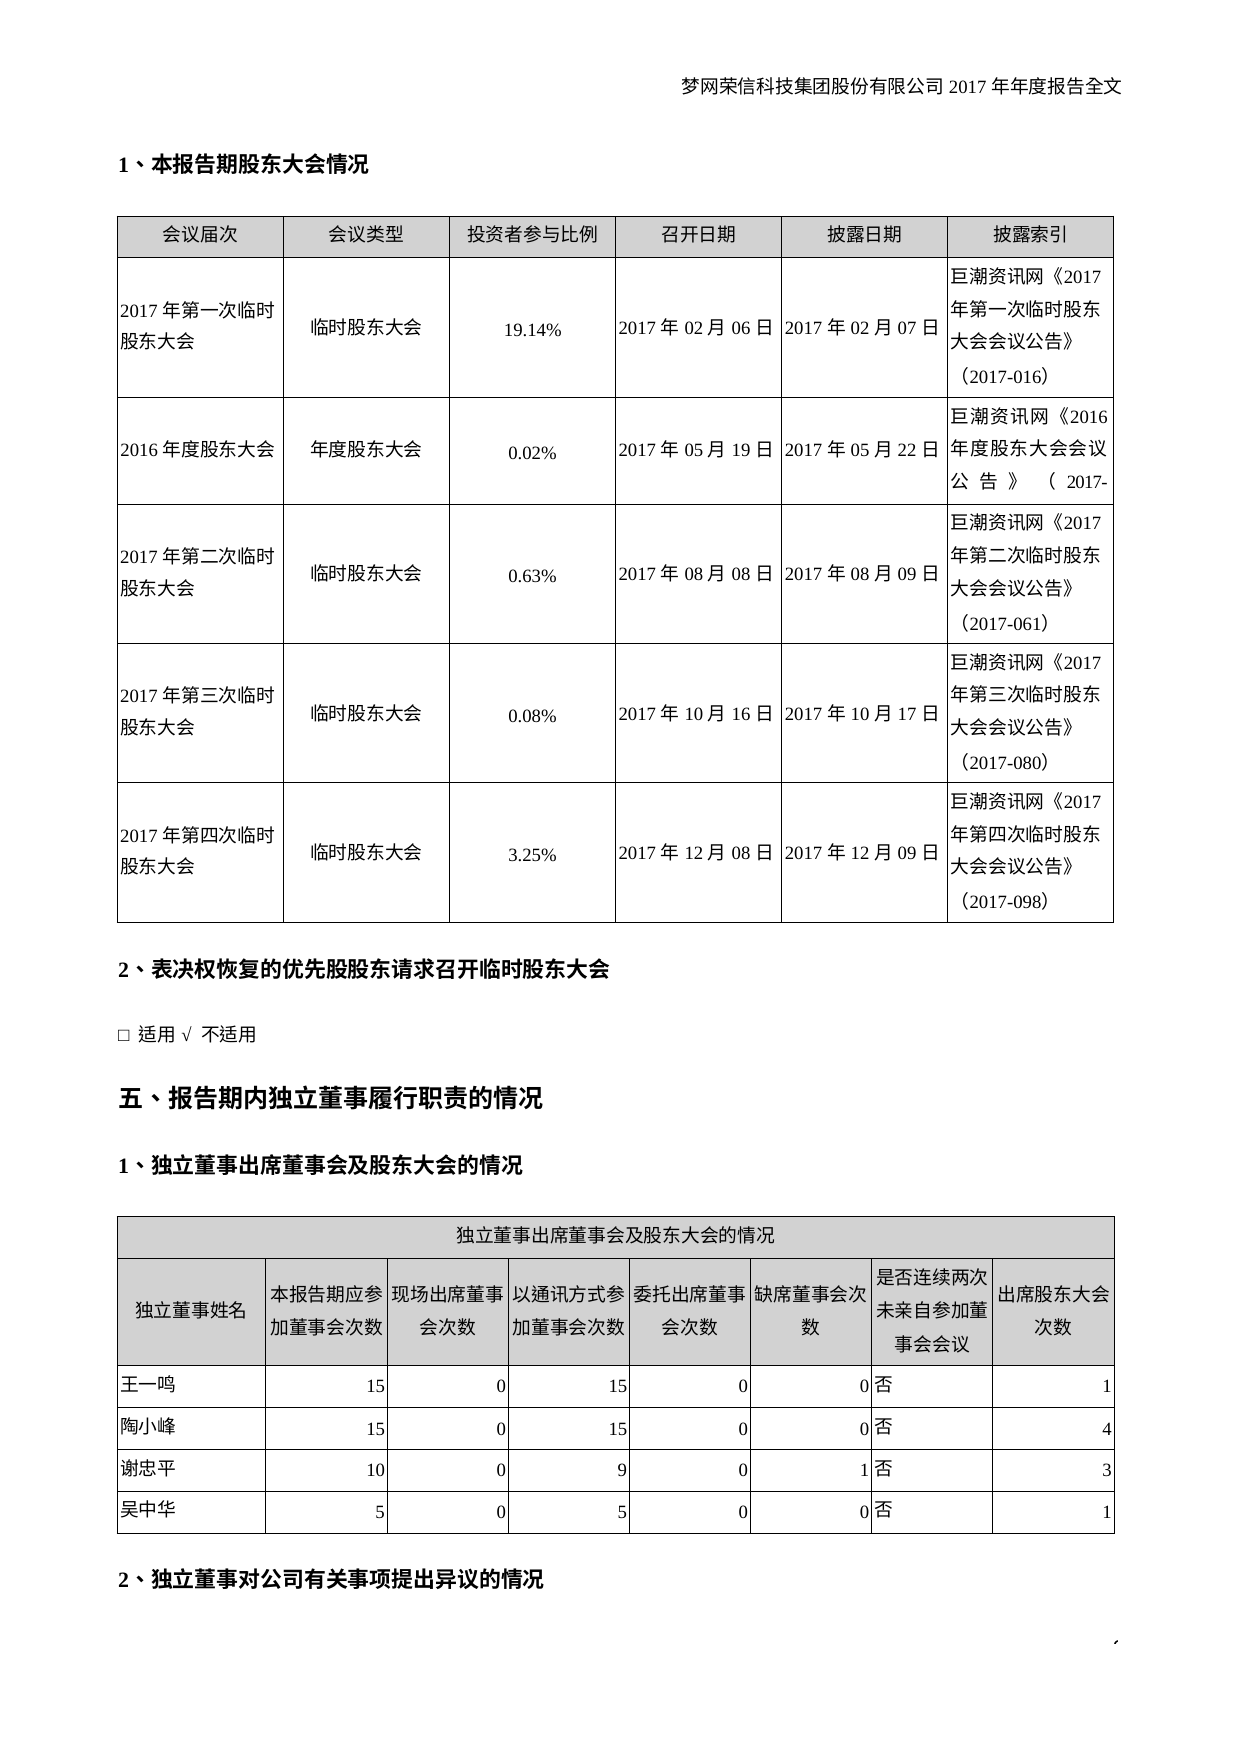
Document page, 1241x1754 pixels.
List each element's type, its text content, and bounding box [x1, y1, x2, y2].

subtitle 1、独立董事出席董事会及股东大会的情况 [118, 1150, 1138, 1180]
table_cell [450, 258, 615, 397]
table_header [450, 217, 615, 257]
subtitle 五、报告期内独立董事履行职责的情况 [118, 1081, 1138, 1115]
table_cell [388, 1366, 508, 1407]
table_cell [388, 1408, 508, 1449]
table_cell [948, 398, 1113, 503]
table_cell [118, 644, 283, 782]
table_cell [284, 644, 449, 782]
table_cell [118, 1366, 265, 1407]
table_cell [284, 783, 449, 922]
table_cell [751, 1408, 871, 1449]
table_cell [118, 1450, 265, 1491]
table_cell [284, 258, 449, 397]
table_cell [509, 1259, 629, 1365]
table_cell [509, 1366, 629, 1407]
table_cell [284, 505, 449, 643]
subtitle 2、独立董事对公司有关事项提出异议的情况 [118, 1564, 1138, 1594]
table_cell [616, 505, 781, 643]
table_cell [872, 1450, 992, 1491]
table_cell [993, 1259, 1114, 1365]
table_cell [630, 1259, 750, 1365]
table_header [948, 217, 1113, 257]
text □ 适用 √ 不适用 [118, 1021, 1138, 1046]
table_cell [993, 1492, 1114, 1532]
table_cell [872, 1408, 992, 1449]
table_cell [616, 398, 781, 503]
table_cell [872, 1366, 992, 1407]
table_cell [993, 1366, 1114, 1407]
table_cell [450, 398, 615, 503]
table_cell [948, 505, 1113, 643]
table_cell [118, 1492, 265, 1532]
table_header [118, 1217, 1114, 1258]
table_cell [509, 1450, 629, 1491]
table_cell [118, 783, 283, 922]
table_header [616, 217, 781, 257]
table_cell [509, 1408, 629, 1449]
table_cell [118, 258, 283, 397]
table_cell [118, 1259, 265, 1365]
subtitle 2、表决权恢复的优先股股东请求召开临时股东大会 [118, 954, 1138, 984]
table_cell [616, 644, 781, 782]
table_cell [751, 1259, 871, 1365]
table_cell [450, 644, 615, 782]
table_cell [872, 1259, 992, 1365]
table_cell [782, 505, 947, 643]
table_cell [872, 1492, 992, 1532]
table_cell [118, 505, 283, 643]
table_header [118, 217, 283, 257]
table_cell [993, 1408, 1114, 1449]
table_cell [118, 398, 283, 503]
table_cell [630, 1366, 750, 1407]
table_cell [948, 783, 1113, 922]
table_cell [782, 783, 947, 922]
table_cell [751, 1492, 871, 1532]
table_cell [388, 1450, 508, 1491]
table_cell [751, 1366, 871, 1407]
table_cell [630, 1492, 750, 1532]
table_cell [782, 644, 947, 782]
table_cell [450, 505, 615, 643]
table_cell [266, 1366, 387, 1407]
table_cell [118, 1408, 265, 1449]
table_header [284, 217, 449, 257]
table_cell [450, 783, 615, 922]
subtitle 1、本报告期股东大会情况 [118, 149, 1138, 179]
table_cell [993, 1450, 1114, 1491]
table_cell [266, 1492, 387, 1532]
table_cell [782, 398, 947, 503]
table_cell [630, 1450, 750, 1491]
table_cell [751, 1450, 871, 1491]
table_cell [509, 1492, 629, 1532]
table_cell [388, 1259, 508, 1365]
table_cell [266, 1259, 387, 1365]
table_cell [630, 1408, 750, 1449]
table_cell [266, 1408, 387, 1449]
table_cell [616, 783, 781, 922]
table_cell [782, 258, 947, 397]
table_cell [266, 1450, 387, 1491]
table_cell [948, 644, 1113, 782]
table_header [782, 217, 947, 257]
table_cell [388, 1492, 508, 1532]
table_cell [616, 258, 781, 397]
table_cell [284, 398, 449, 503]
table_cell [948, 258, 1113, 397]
